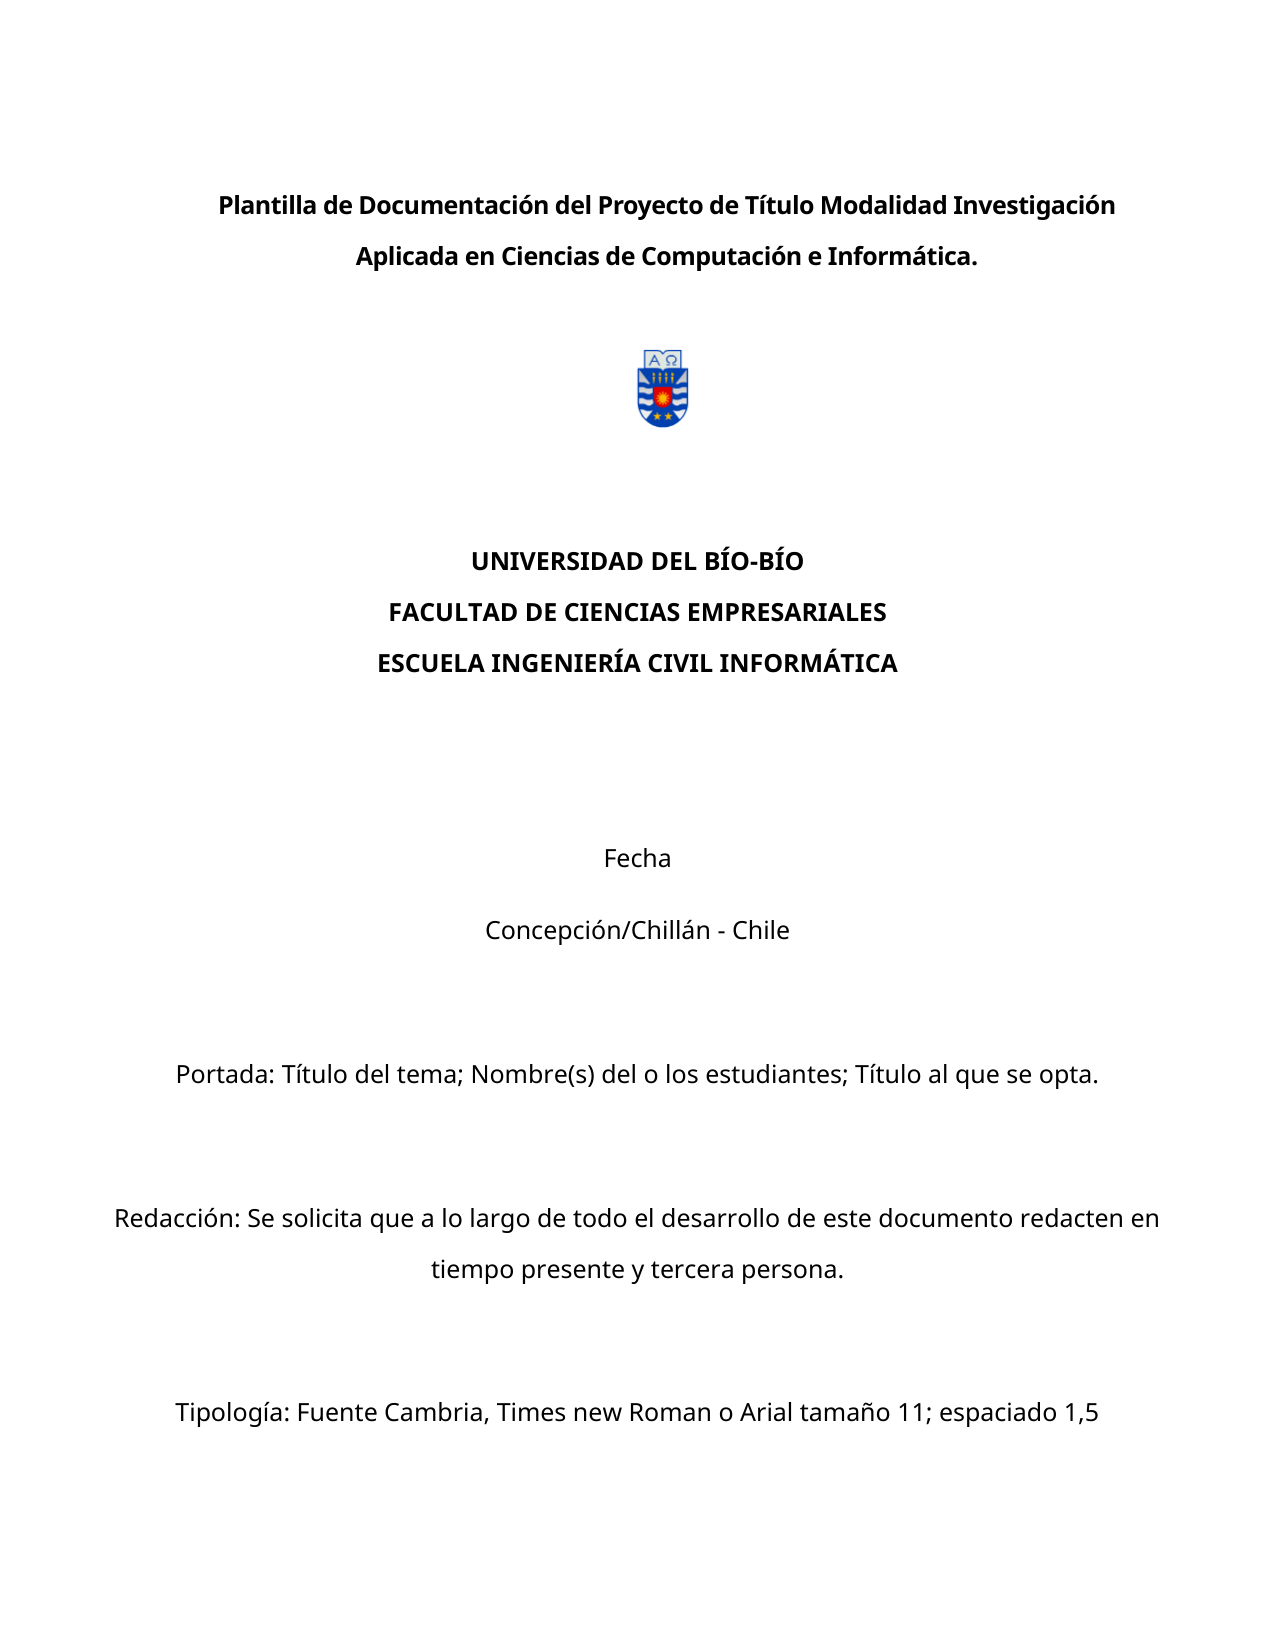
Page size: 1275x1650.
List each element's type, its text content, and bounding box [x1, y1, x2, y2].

text Redacción: Se solicita que a lo largo de todo el desarrollo de este documento redacten en tiempo presente y tercera persona. [112, 1200, 1162, 1285]
text Tipología: Fuente Cambria, Times new Roman o Arial tamaño 11; espaciado 1,5 [112, 1395, 1162, 1429]
text UNIVERSIDAD DEL BÍO-BÍO [112, 544, 1162, 578]
title Plantilla de Documentación del Proyecto de Título Modalidad Investigación Aplicada en Ciencias de Computación e Informática. [172, 187, 1162, 273]
text ESCUELA INGENIERÍA CIVIL INFORMÁTICA [112, 646, 1162, 680]
text Portada: Título del tema; Nombre(s) del o los estudiantes; Título al que se opta. [112, 1056, 1162, 1091]
text Concepción/Chillán - Chile [112, 913, 1162, 947]
text FACULTAD DE CIENCIAS EMPRESARIALES [112, 595, 1162, 629]
text Fecha [112, 841, 1162, 875]
